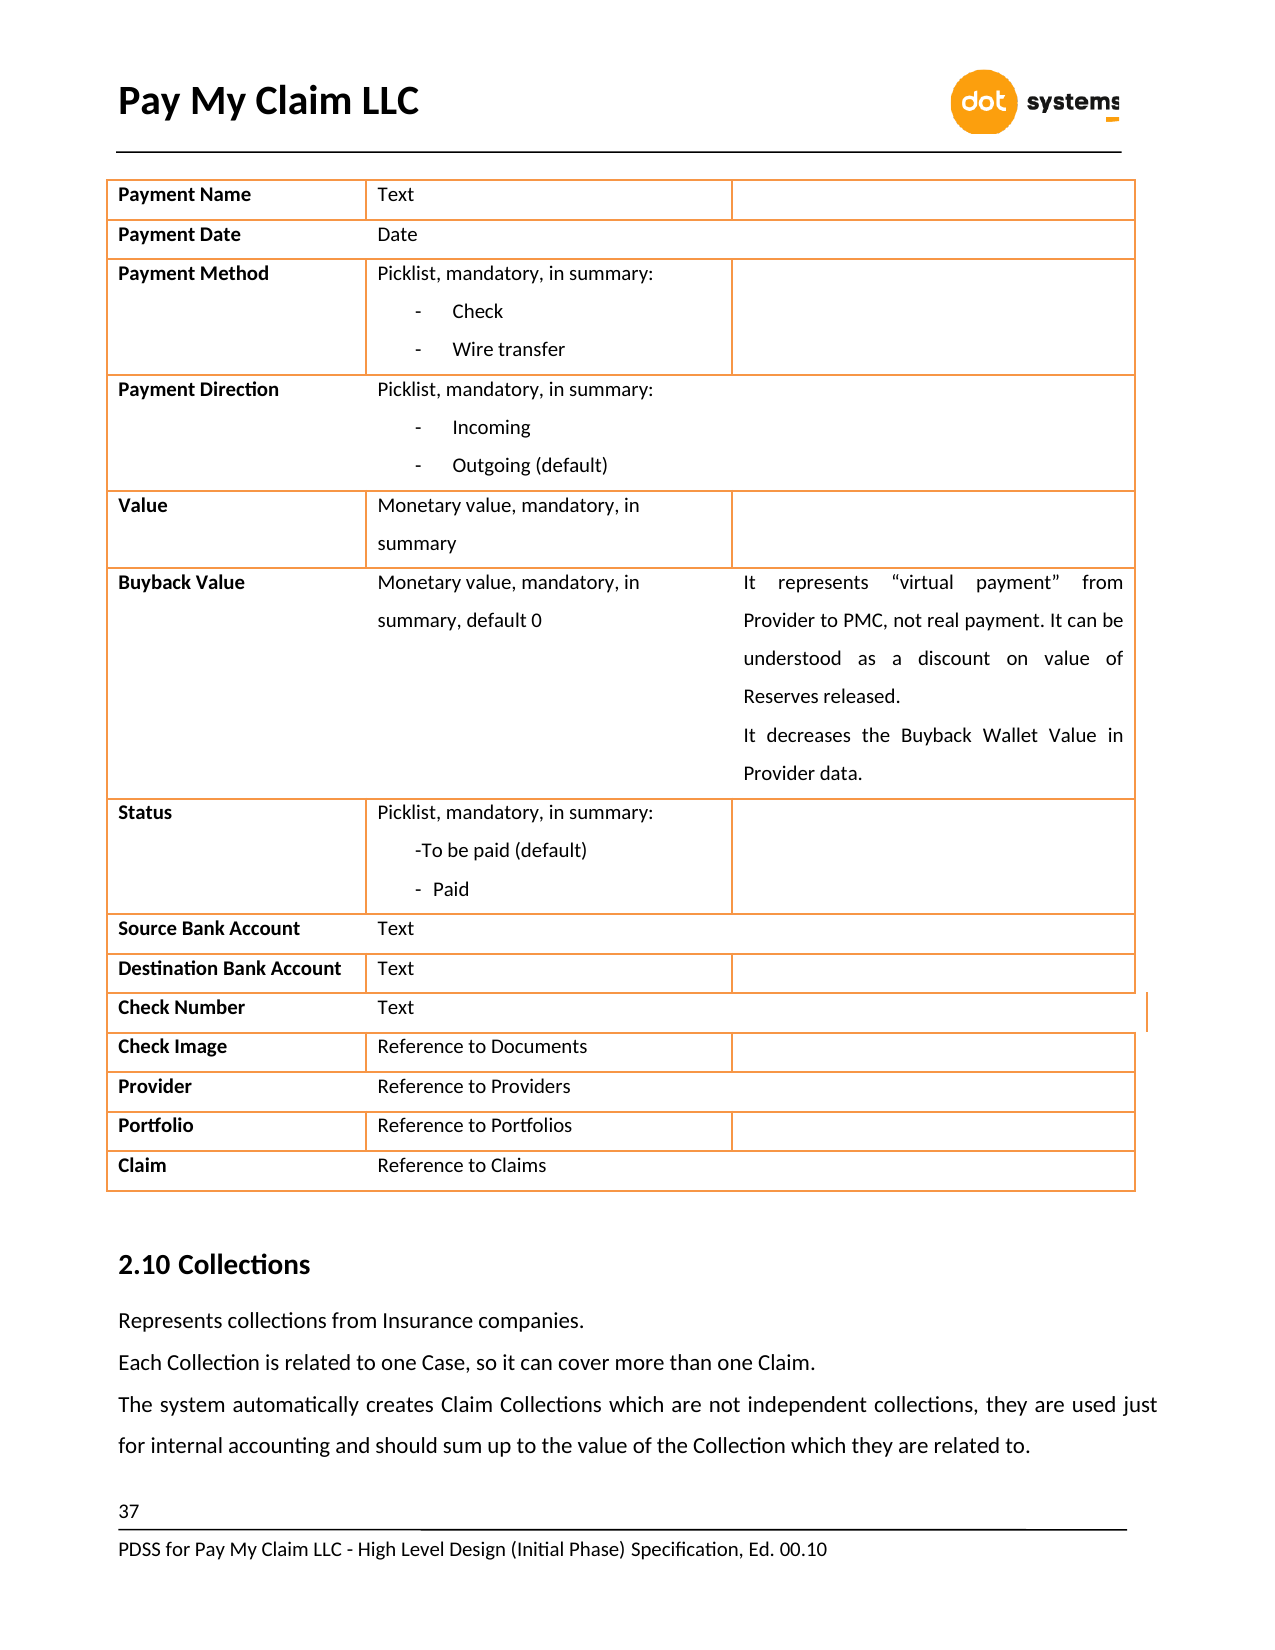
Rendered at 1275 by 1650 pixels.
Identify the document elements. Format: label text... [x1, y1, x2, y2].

table_cell Source Bank Account [108, 915, 366, 953]
table_cell Status [108, 800, 365, 913]
table_cell Payment Method [108, 260, 365, 374]
table_cell [733, 181, 1134, 219]
table_cell [733, 1034, 1134, 1071]
table_cell Text [367, 181, 731, 219]
table_cell [733, 955, 1134, 992]
table_cell [733, 1113, 1134, 1150]
table_cell It represents “virtual payment” from Provider to PMC, not real payment. It can be understood as a discount on value of Reserves released. It decreases the Buyback Wallet Value in Provider data. [732, 569, 1134, 797]
table_cell [733, 492, 1134, 567]
table_cell Payment Direction [108, 376, 366, 490]
text Represents collections from Insurance companies. [118, 1306, 1160, 1334]
table_cell Text [367, 955, 731, 992]
table_cell Picklist, mandatory, in summary: Check Wire transfer [367, 260, 731, 374]
table_cell [733, 800, 1134, 913]
table_cell Monetary value, mandatory, in summary, default 0 [366, 569, 732, 797]
table_cell [732, 992, 1146, 1032]
text Each Collection is related to one Case, so it can cover more than one Claim. [118, 1348, 1160, 1376]
table_cell Provider [108, 1073, 366, 1111]
table_cell Payment Name [108, 181, 365, 219]
table_cell Text [366, 994, 732, 1032]
table_cell [732, 221, 1134, 258]
table_cell Destination Bank Account [108, 955, 365, 992]
table_cell Value [108, 492, 365, 567]
table_cell [733, 260, 1134, 374]
table_cell Payment Date [108, 221, 366, 258]
text The system automatically creates Claim Collections which are not independent collections, they are used just for internal accounting and should sum up to the value of the Collection which they are related to. [118, 1390, 1160, 1460]
table_cell Portfolio [108, 1113, 365, 1150]
table_cell Reference to Providers [366, 1073, 732, 1111]
table_cell Picklist, mandatory, in summary: Incoming Outgoing (default) [366, 376, 732, 490]
picture [950, 69, 1120, 134]
table_cell Reference to Documents [367, 1034, 731, 1071]
table_cell Check Number [108, 994, 366, 1032]
table_cell Date [366, 221, 732, 258]
table_cell [732, 1073, 1134, 1111]
table_cell [732, 915, 1134, 953]
subtitle Collections [118, 1246, 1160, 1282]
table_cell Text [366, 915, 732, 953]
table_cell Monetary value, mandatory, in summary [367, 492, 731, 567]
table_cell Claim [108, 1152, 366, 1189]
table_cell Buyback Value [108, 569, 366, 797]
table_cell Picklist, mandatory, in summary: To be paid (default) Paid [367, 800, 731, 913]
table_cell Reference to Portfolios [367, 1113, 731, 1150]
table_cell [732, 1152, 1134, 1189]
table_cell [732, 376, 1134, 490]
table_cell Reference to Claims [366, 1152, 732, 1189]
table_cell Check Image [108, 1034, 365, 1071]
